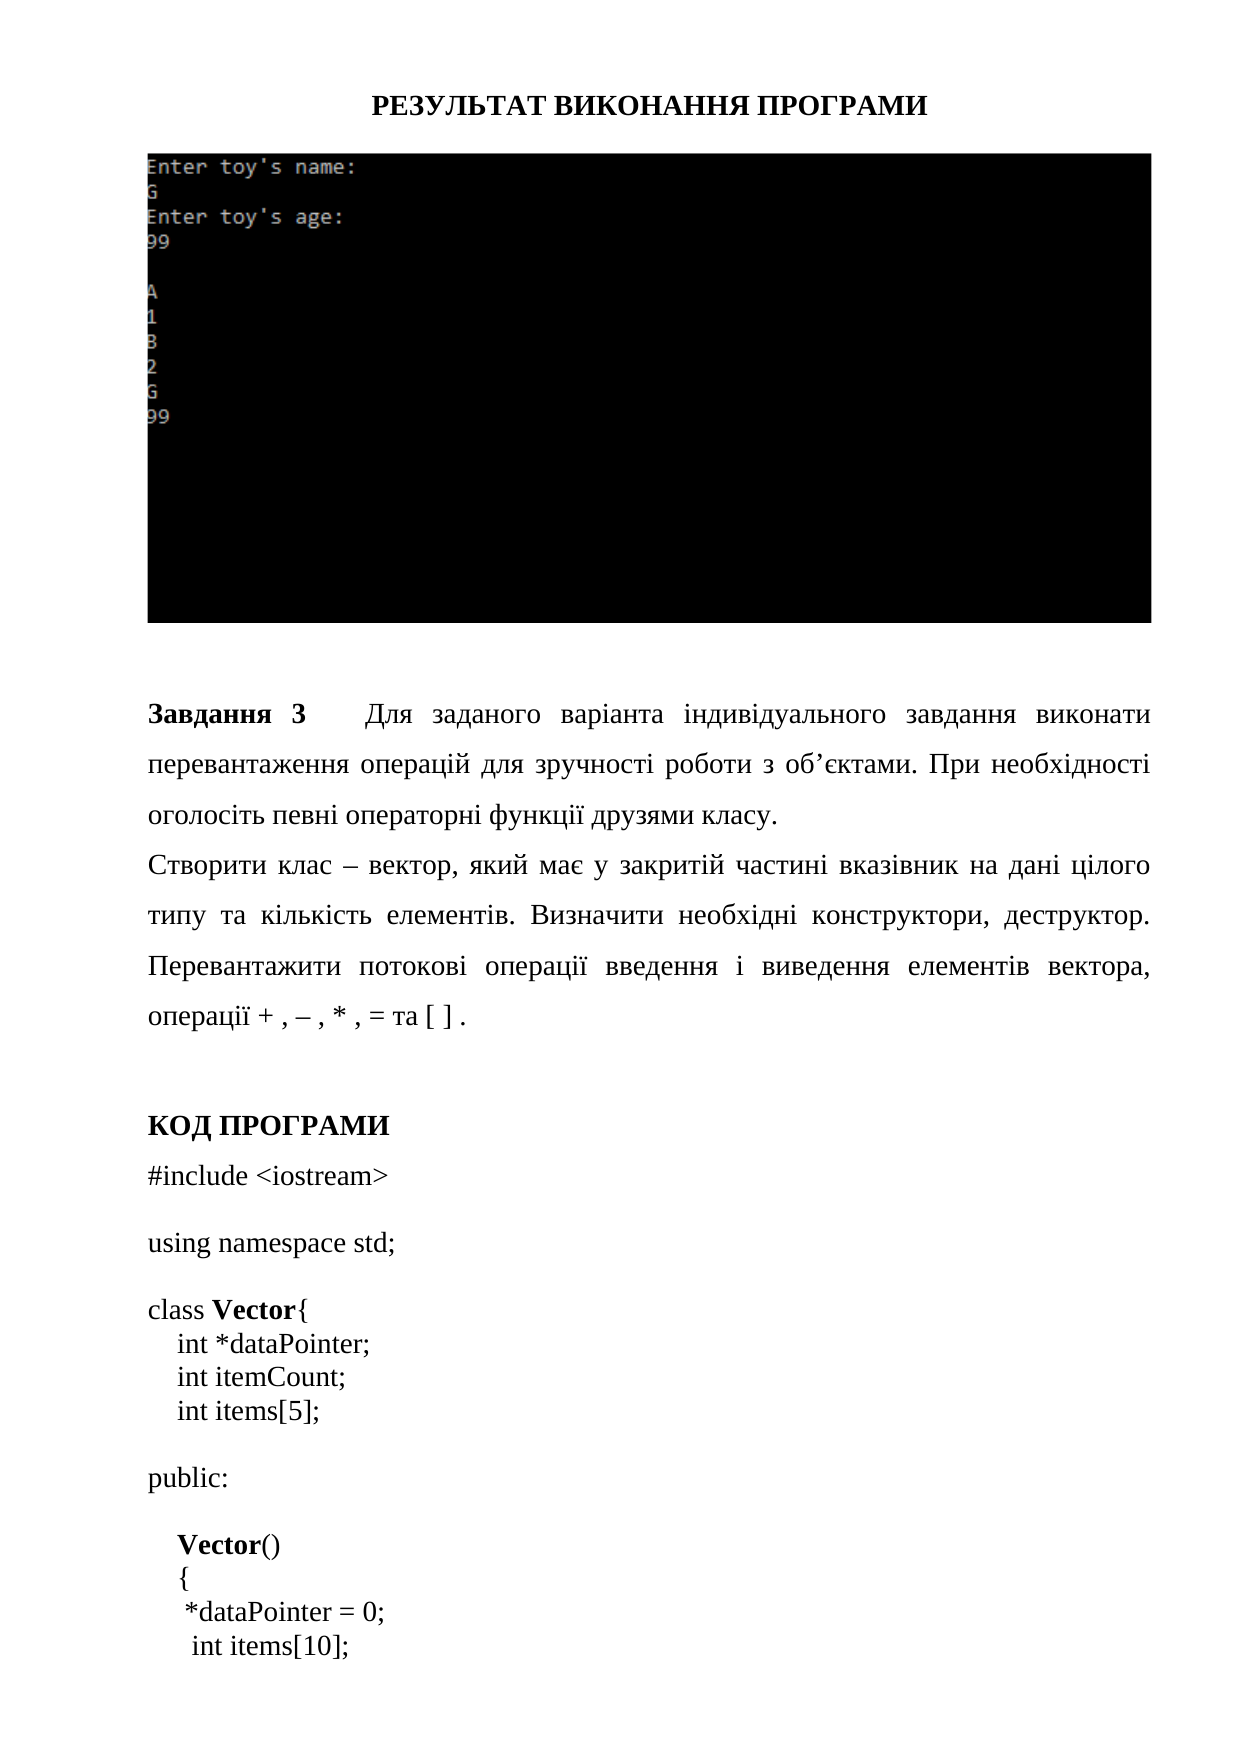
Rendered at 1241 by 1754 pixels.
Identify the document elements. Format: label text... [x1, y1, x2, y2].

text int items[5]; [148, 1393, 1152, 1426]
text *dataPointer = 0; [148, 1594, 1152, 1628]
text int *dataPointer; [148, 1326, 1152, 1359]
text class Vector{ [148, 1292, 1152, 1326]
text Завдання 3 Для заданого варіанта індивідуального завдання виконати перевантаження операцій для зручності роботи з об’єктами. При необхідності оголосіть певні операторні функції друзями класу. [148, 696, 1152, 830]
text РЕЗУЛЬТАТ ВИКОНАННЯ ПРОГРАМИ [148, 88, 1152, 122]
text КОД ПРОГРАМИ [148, 1108, 1152, 1141]
text public: [148, 1460, 1152, 1493]
text Vector() [148, 1527, 1152, 1561]
text int itemCount; [148, 1359, 1152, 1393]
picture [147, 147, 1152, 623]
text #include <iostream> [148, 1158, 1152, 1192]
text using namespace std; [148, 1225, 1152, 1259]
text int items[10]; [148, 1628, 1152, 1661]
text Створити клас – вектор, який має у закритій частині вказівник на дані цілого типу та кількість елементів. Визначити необхідні конструктори, деструктор. Перевантажити потокові операції введення і виведення елементів вектора, операції + , – , * , = та [ ] . [148, 847, 1152, 1032]
text { [148, 1561, 1152, 1594]
